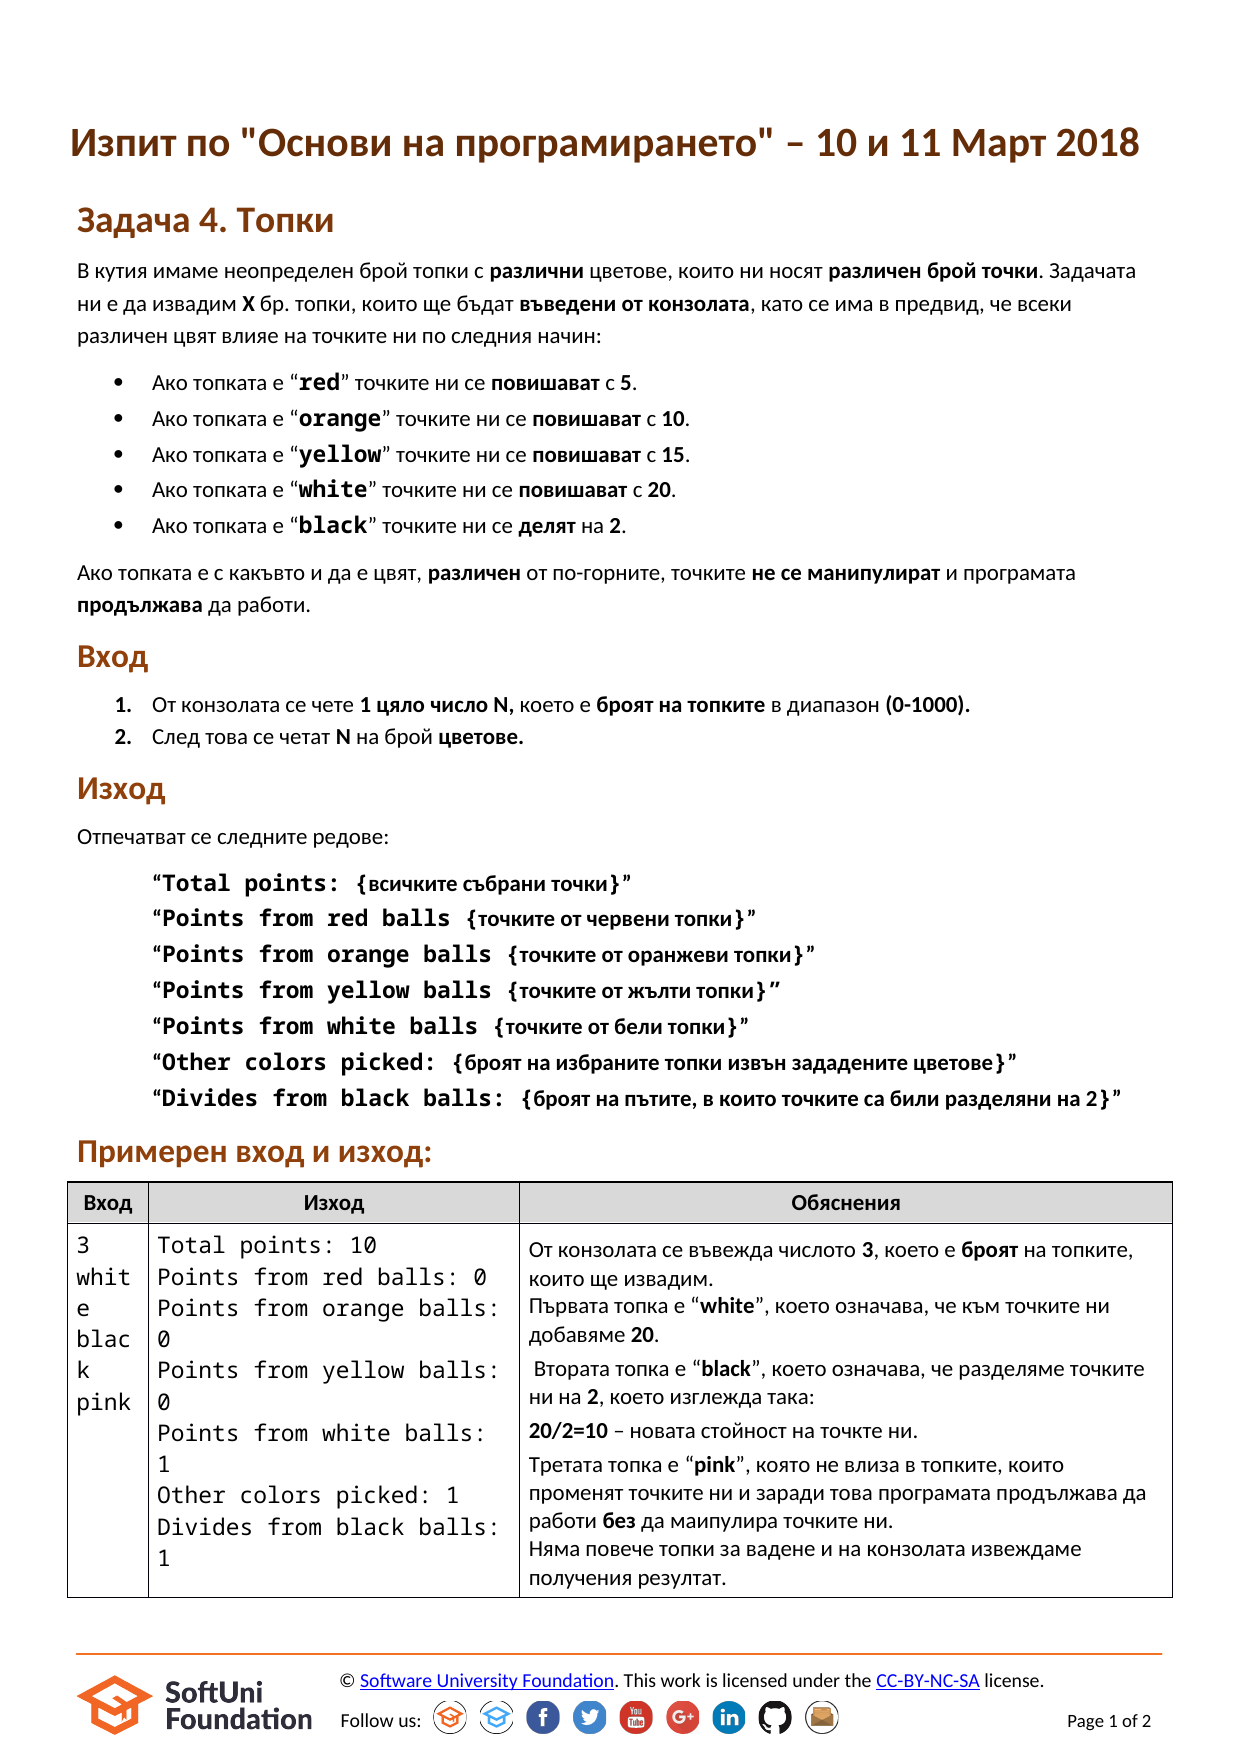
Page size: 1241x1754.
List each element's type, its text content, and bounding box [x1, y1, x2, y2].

table_header Вход [68, 1183, 148, 1222]
text Ако топката е с какъвто и да е цвят, различен от по-горните, точките не се манипулират и програмата продължава да работи. [77, 558, 1163, 618]
picture [666, 1701, 700, 1734]
picture [805, 1701, 839, 1734]
picture [758, 1701, 792, 1734]
table_cell От конзолата се въвежда числото 3, което е броят на топките, които ще извадим. Първата топка е “white”, което означава, че към точките ни добавяме 20. Втората топка е “black”, което означава, че разделяме точките ни на 2, което изглежда така: 20/2=10 – новата стойност на точкте ни. Третата топка е “pink”, която не влиза в топките, които променят точките ни и заради това програмата продължава да работи без да маипулира точките ни. Няма повече топки за вадене и на конзолата извеждаме получения резултат. [520, 1224, 1172, 1597]
list Ако топката е “yellow” точките ни се повишават с 15. [114, 437, 1163, 469]
list “Points from red balls {точките от червени топки}” [152, 902, 1163, 934]
list “Points from white balls {точките от бели топки}” [152, 1010, 1163, 1041]
picture [619, 1701, 653, 1734]
picture [712, 1701, 722, 1711]
subtitle Задача 4. Топки [77, 196, 1163, 241]
table_cell Total points: 10 Points from red balls: 0 Points from orange balls: 0 Points from yellow balls: 0 Points from white balls: 1 Other colors picked: 1 Divides from black balls: 1 [149, 1224, 519, 1597]
subtitle Изход [77, 767, 1163, 807]
list “Divides from black balls: {броят на пътите, в които точките са били разделяни на 2}” [152, 1082, 1163, 1113]
text Отпечатват се следните редове: [77, 822, 1163, 850]
list Ако топката е “orange” точките ни се повишават с 10. [114, 402, 1163, 433]
list Ако топката е “white” точките ни се повишават с 20. [114, 473, 1163, 505]
picture [76, 1675, 312, 1735]
picture [736, 1701, 746, 1711]
list След това се четат N на брой цветове. [114, 722, 1163, 750]
text В кутия имаме неопределен брой топки с различни цветове, които ни носят различен брой точки. Задачата ни е да извадим Х бр. топки, които ще бъдат въведени от конзолата, като се има в предвид, че всеки различен цвят влияе на точките ни по следния начин: [77, 257, 1163, 349]
list “Points from yellow balls {точките от жълти топки}” [152, 974, 1163, 1006]
list “Points from orange balls {точките от оранжеви топки}” [152, 938, 1163, 969]
list Ако топката е “red” точките ни се повишават с 5. [114, 366, 1163, 397]
picture [480, 1701, 513, 1734]
list От конзолата се чете 1 цяло число N, което е броят на топките в диапазон (0-1000). [114, 690, 1163, 718]
picture [573, 1701, 607, 1734]
picture [433, 1701, 467, 1734]
list “Other colors picked: {броят на избраните топки извън зададените цветове}” [152, 1046, 1163, 1077]
subtitle Вход [77, 635, 1163, 675]
picture [736, 1724, 746, 1734]
subtitle Изпит по "Основи на програмирането" – 10 и 11 Март 2018 [47, 116, 1163, 167]
list Ако топката е “black” точките ни се делят на 2. [114, 509, 1163, 541]
subtitle Примерен вход и изход: [77, 1131, 1163, 1171]
list “Total points: {всичките събрани точки}” [152, 866, 1163, 898]
picture [712, 1724, 722, 1734]
table_header Изход [149, 1183, 519, 1222]
table_cell 3 white black pink [68, 1224, 148, 1597]
table_header Обяснения [520, 1183, 1172, 1222]
picture [526, 1701, 560, 1734]
picture [727, 1715, 738, 1725]
